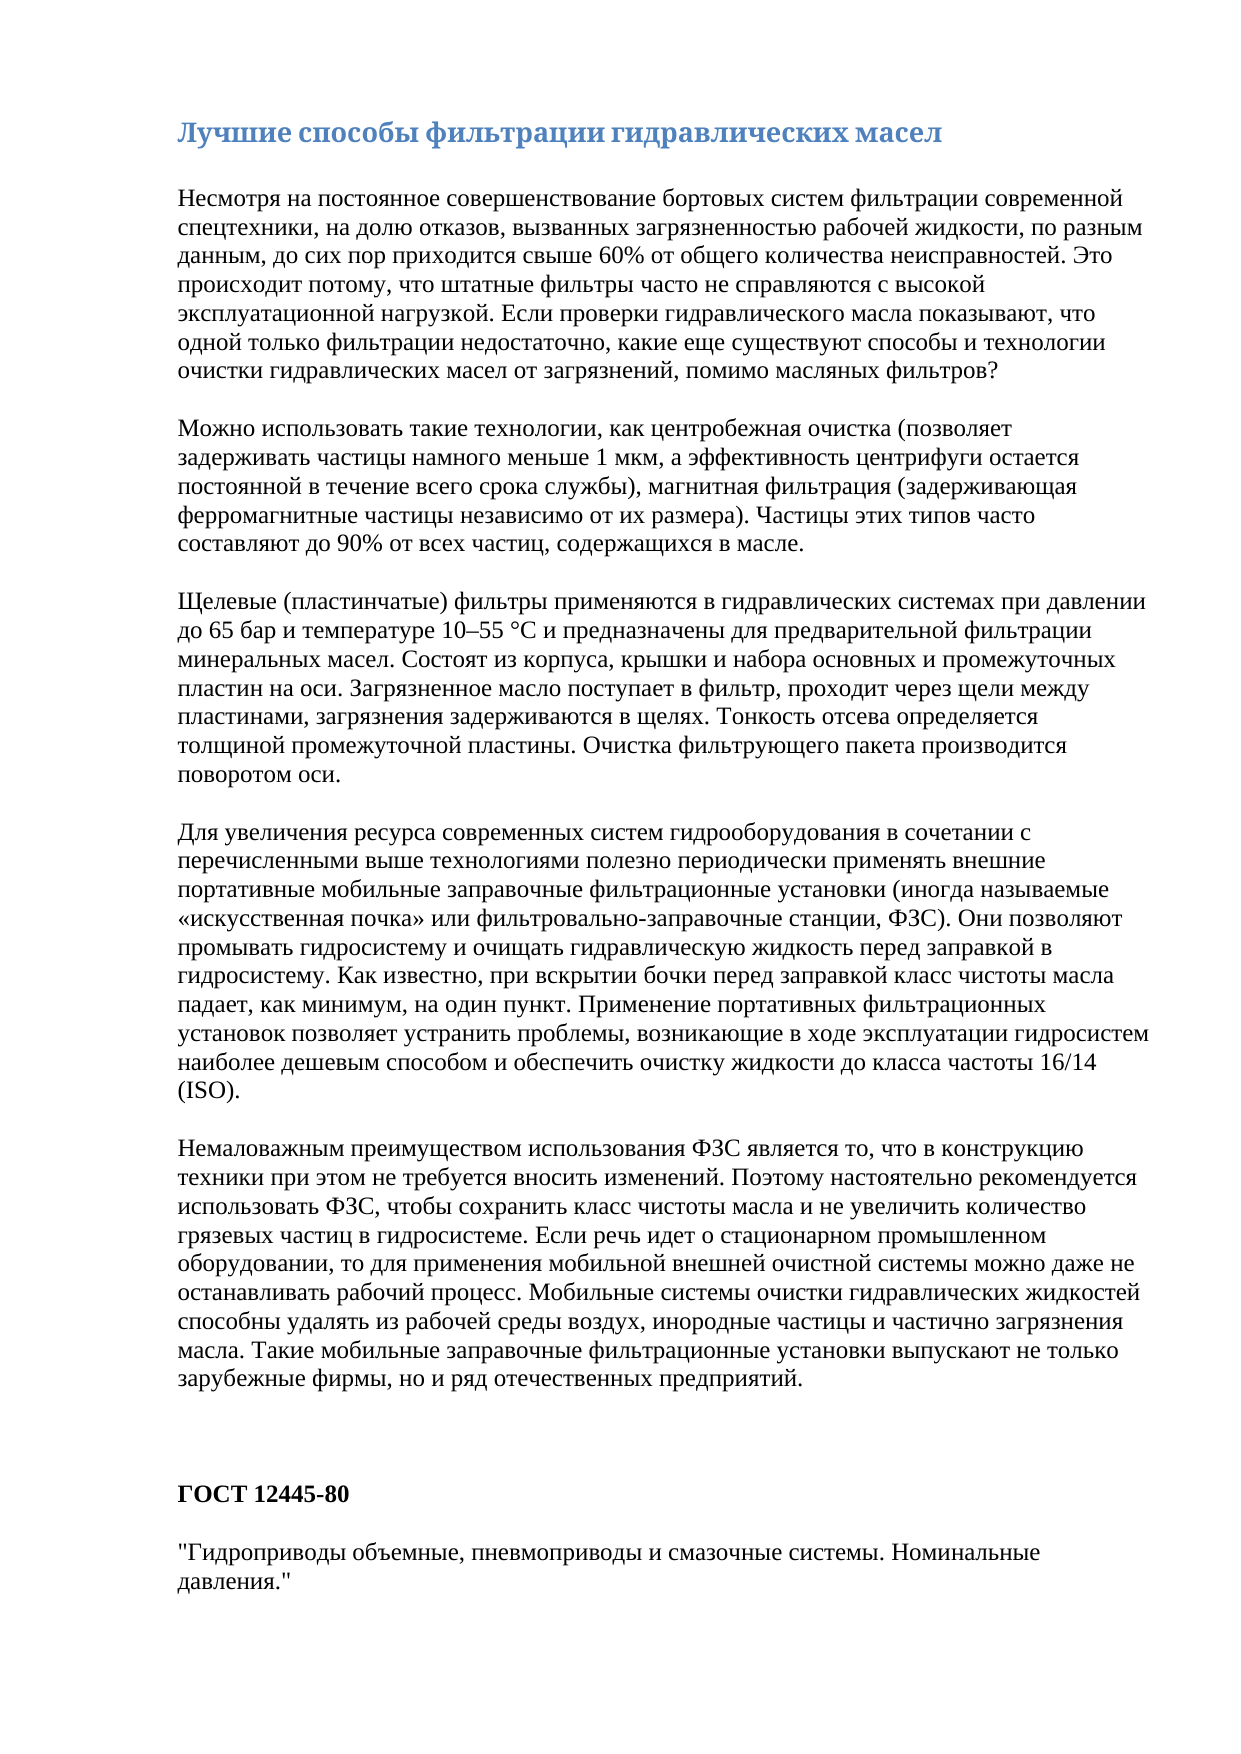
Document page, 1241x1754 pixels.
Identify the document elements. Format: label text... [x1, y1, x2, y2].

text Для увеличения ресурса современных систем гидрооборудования в сочетании с перечисленными выше технологиями полезно периодически применять внешние портативные мобильные заправочные фильтрационные установки (иногда называемые «искусственная почка» или фильтровально-заправочные станции, ФЗС). Они позволяют промывать гидросистему и очищать гидравлическую жидкость перед заправкой в гидросистему. Как известно, при вскрытии бочки перед заправкой класс чистоты масла падает, как минимум, на один пункт. Применение портативных фильтрационных установок позволяет устранить проблемы, возникающие в ходе эксплуатации гидросистем наиболее дешевым способом и обеспечить очистку жидкости до класса частоты 16/14 (ISO). [177, 817, 1152, 1104]
text "Гидроприводы объемные, пневмоприводы и смазочные системы. Номинальные давления." [177, 1537, 1152, 1595]
text Щелевые (пластинчатые) фильтры применяются в гидравлических системах при давлении до 65 бар и температуре 10–55 °С и предназначены для предварительной фильтрации минеральных масел. Состоят из корпуса, крышки и набора основных и промежуточных пластин на оси. Загрязненное масло поступает в фильтр, проходит через щели между пластинами, загрязнения задерживаются в щелях. Тонкость отсева определяется толщиной промежуточной пластины. Очистка фильтрующего пакета производится поворотом оси. [177, 586, 1152, 788]
text Немаловажным преимуществом использования ФЗС является то, что в конструкцию техники при этом не требуется вносить изменений. Поэтому настоятельно рекомендуется использовать ФЗС, чтобы сохранить класс чистоты масла и не увеличить количество грязевых частиц в гидросистеме. Если речь идет о стационарном промышленном оборудовании, то для применения мобильной внешней очистной системы можно даже не останавливать рабочий процесс. Мобильные системы очистки гидравлических жидкостей способны удалять из рабочей среды воздух, инородные частицы и частично загрязнения масла. Такие мобильные заправочные фильтрационные установки выпускают не только зарубежные фирмы, но и ряд отечественных предприятий. [177, 1133, 1152, 1392]
text Несмотря на постоянное совершенствование бортовых систем фильтрации современной спецтехники, на долю отказов, вызванных загрязненностью рабочей жидкости, по разным данным, до сих пор приходится свыше 60% от общего количества неисправностей. Это происходит потому, что штатные фильтры часто не справляются с высокой эксплуатационной нагрузкой. Если проверки гидравлического масла показывают, что одной только фильтрации недостаточно, какие еще существуют способы и технологии очистки гидравлических масел от загрязнений, помимо масляных фильтров? [177, 183, 1152, 384]
text ГОСТ 12445-80 [177, 1479, 1152, 1508]
subtitle Лучшие способы фильтрации гидравлических масел [177, 118, 1152, 149]
text Можно использовать такие технологии, как центробежная очистка (позволяет задерживать частицы намного меньше 1 мкм, а эффективность центрифуги остается постоянной в течение всего срока службы), магнитная фильтрация (задерживающая ферромагнитные частицы независимо от их размера). Частицы этих типов часто составляют до 90% от всех частиц, содержащихся в масле. [177, 413, 1152, 557]
